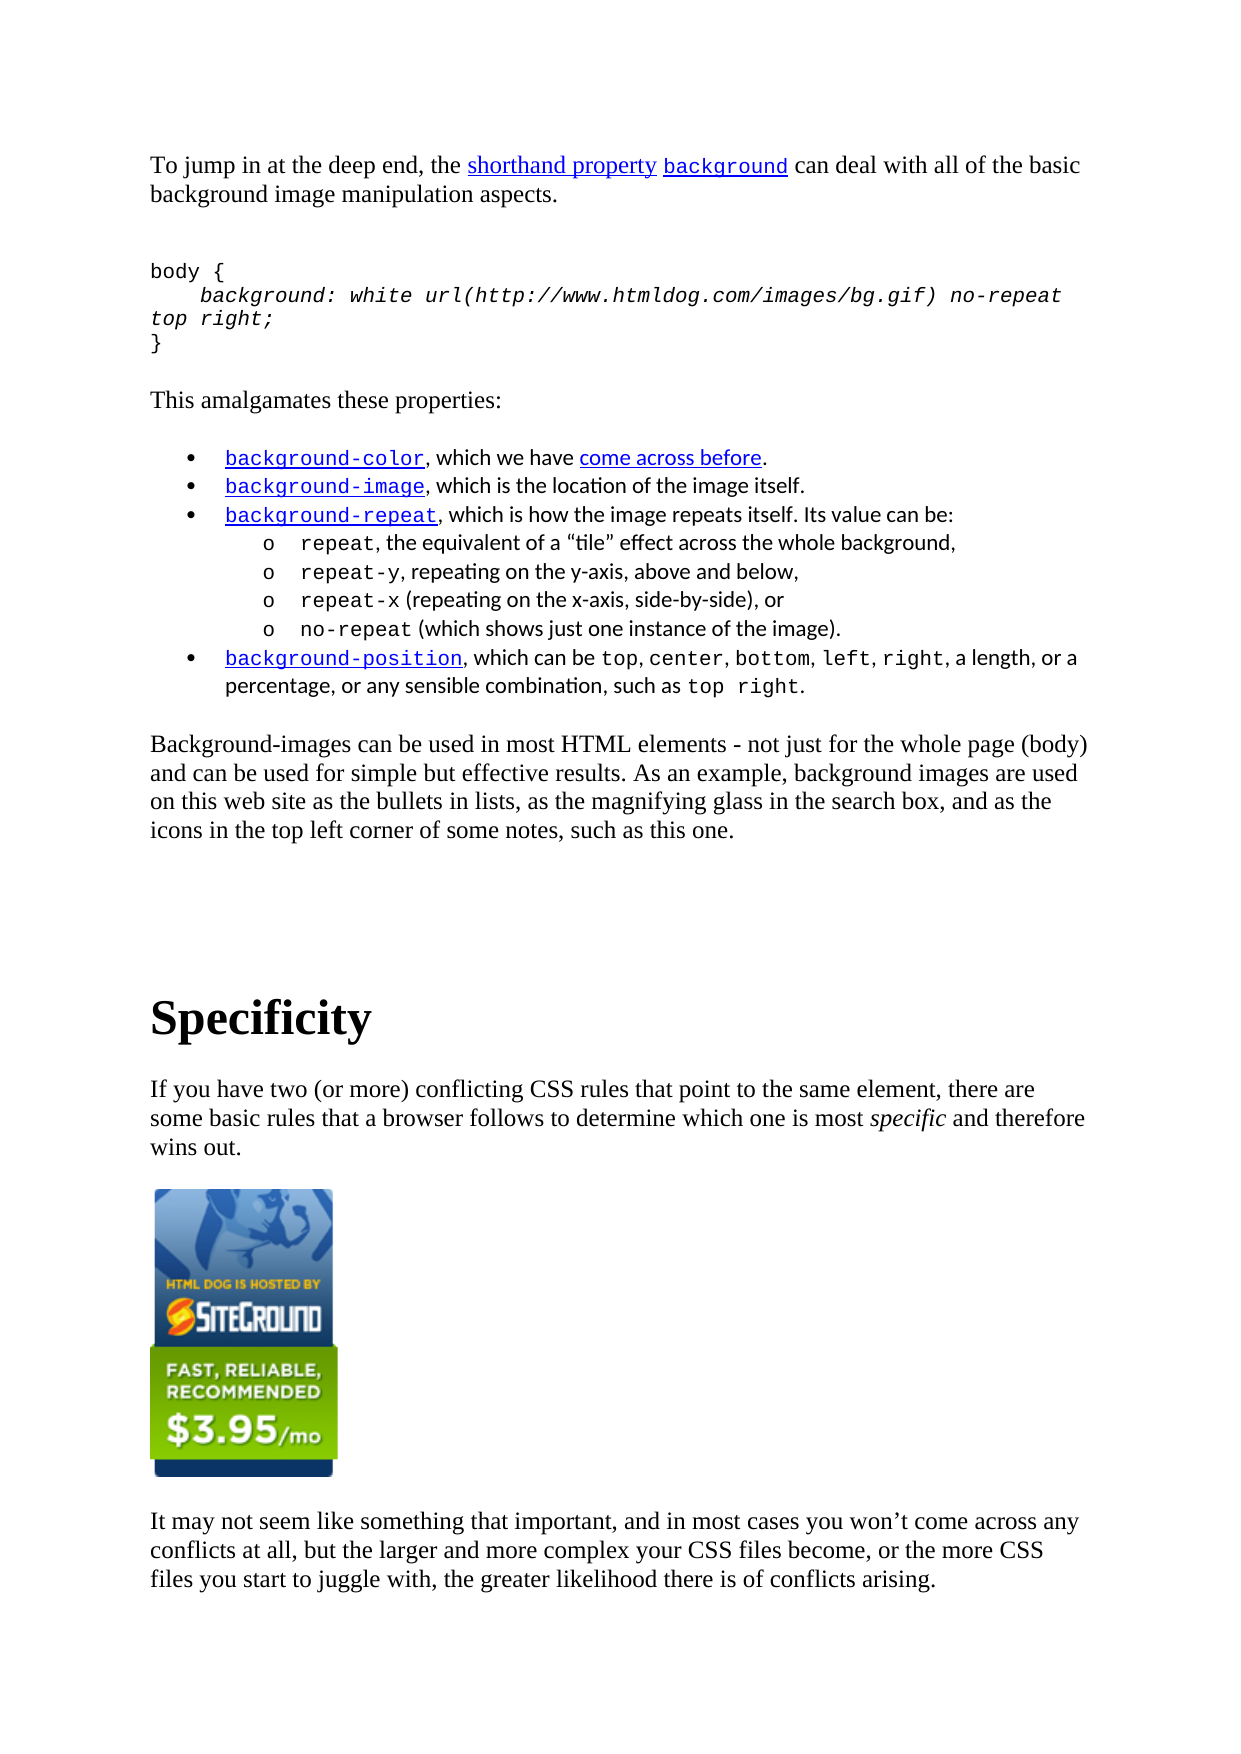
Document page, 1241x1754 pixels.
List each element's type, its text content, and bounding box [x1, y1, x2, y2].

subtitle Specificity [150, 987, 1090, 1045]
list background-image, which is the location of the image itself. [187, 471, 1090, 500]
text It may not seem like something that important, and in most cases you won’t come across any conflicts at all, but the larger and more complex your CSS files become, or the more CSS files you start to juggle with, the greater likelihood there is of conflicts arising. [150, 1506, 1090, 1592]
list repeat-y, repeating on the y-axis, above and below, [262, 557, 1090, 586]
text If you have two (or more) conflicting CSS rules that point to the same element, there are some basic rules that a browser follows to determine which one is most specific and therefore wins out. [150, 1074, 1090, 1160]
list no-repeat (which shows just one instance of the image). [262, 614, 1090, 643]
text body { [150, 261, 1090, 285]
list background-repeat, which is how the image repeats itself. Its value can be: [187, 500, 1090, 528]
text This amalgamates these properties: [150, 385, 1090, 414]
list repeat, the equivalent of a “tile” effect across the whole background, [262, 528, 1090, 557]
text } [150, 332, 1090, 356]
list background-color, which we have come across before. [187, 443, 1090, 471]
list repeat-x (repeating on the x-axis, side-by-side), or [262, 586, 1090, 614]
text Background-images can be used in most HTML elements - not just for the whole page (body) and can be used for simple but effective results. As an example, background images are used on this web site as the bullets in lists, as the magnifying glass in the search box, and as the icons in the top left corner of some notes, such as this one. [150, 729, 1090, 844]
picture [150, 1189, 338, 1477]
text background: white url(http://www.htmldog.com/images/bg.gif) no-repeat top right; [150, 285, 1090, 332]
list background-position, which can be top, center, bottom, left, right, a length, or a percentage, or any sensible combination, such as top right. [187, 643, 1090, 700]
text To jump in at the deep end, the shorthand property background can deal with all of the basic background image manipulation aspects. [150, 150, 1090, 208]
